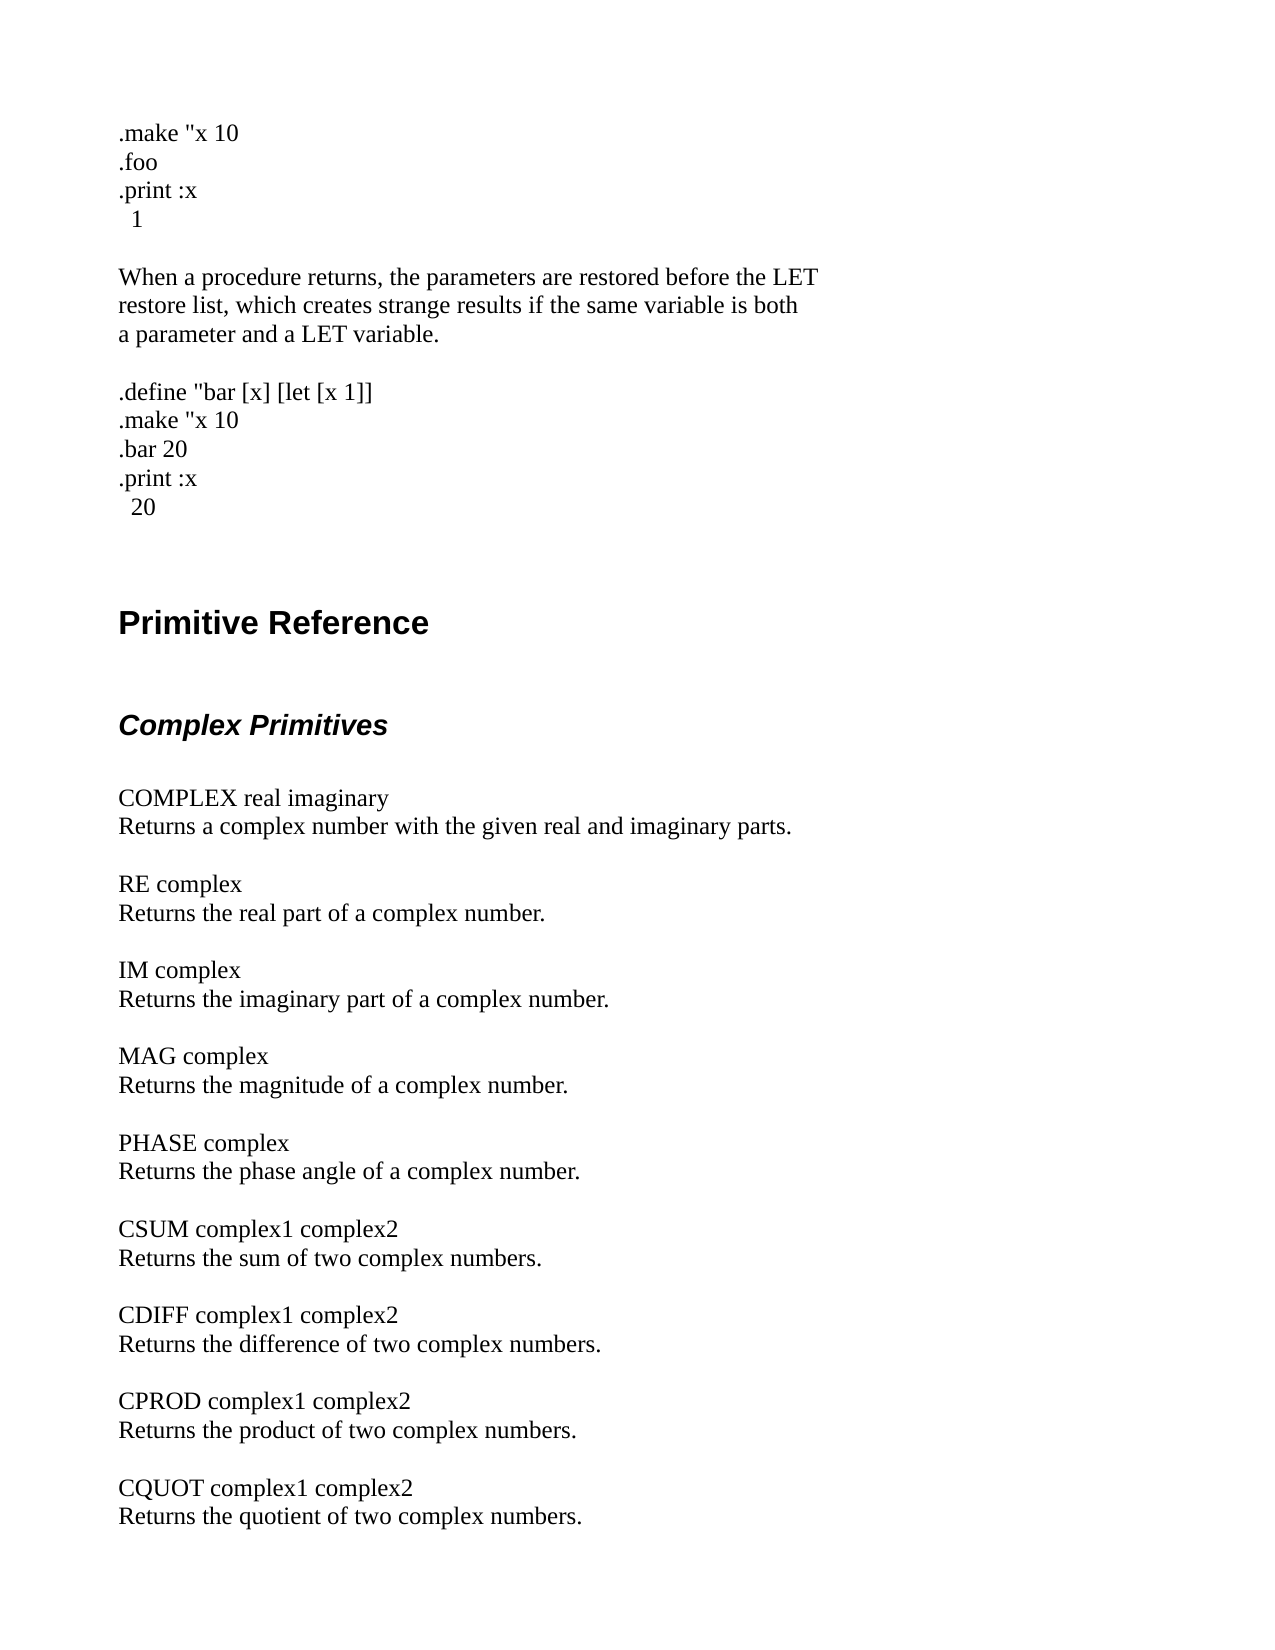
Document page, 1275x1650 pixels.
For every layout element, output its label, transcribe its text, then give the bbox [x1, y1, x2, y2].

text When a procedure returns, the parameters are restored before the LET [118, 262, 1157, 291]
text a parameter and a LET variable. [118, 319, 1157, 348]
text CPROD complex1 complex2 [118, 1386, 1157, 1415]
text .print :x [118, 176, 1157, 204]
text Returns the product of two complex numbers. [118, 1415, 1157, 1444]
text CQUOT complex1 complex2 [118, 1473, 1157, 1501]
text Returns the magnitude of a complex number. [118, 1070, 1157, 1099]
text 1 [118, 204, 1157, 233]
text MAG complex [118, 1041, 1157, 1070]
text .print :x [118, 463, 1157, 492]
text Returns the phase angle of a complex number. [118, 1156, 1157, 1185]
text .make "x 10 [118, 406, 1157, 434]
subtitle Complex Primitives [118, 708, 1157, 741]
text .make "x 10 [118, 118, 1157, 147]
text CSUM complex1 complex2 [118, 1214, 1157, 1243]
text 20 [118, 492, 1157, 521]
subtitle Primitive Reference [118, 603, 1157, 642]
text Returns the imaginary part of a complex number. [118, 984, 1157, 1013]
text Returns the difference of two complex numbers. [118, 1329, 1157, 1358]
text .bar 20 [118, 434, 1157, 463]
text Returns the sum of two complex numbers. [118, 1243, 1157, 1271]
text CDIFF complex1 complex2 [118, 1300, 1157, 1329]
text Returns a complex number with the given real and imaginary parts. [118, 811, 1157, 840]
text IM complex [118, 955, 1157, 984]
text Returns the quotient of two complex numbers. [118, 1501, 1157, 1530]
text Returns the real part of a complex number. [118, 898, 1157, 926]
text RE complex [118, 869, 1157, 898]
text PHASE complex [118, 1128, 1157, 1156]
text .foo [118, 147, 1157, 176]
text COMPLEX real imaginary [118, 783, 1157, 811]
text .define "bar [x] [let [x 1]] [118, 377, 1157, 406]
text restore list, which creates strange results if the same variable is both [118, 291, 1157, 319]
